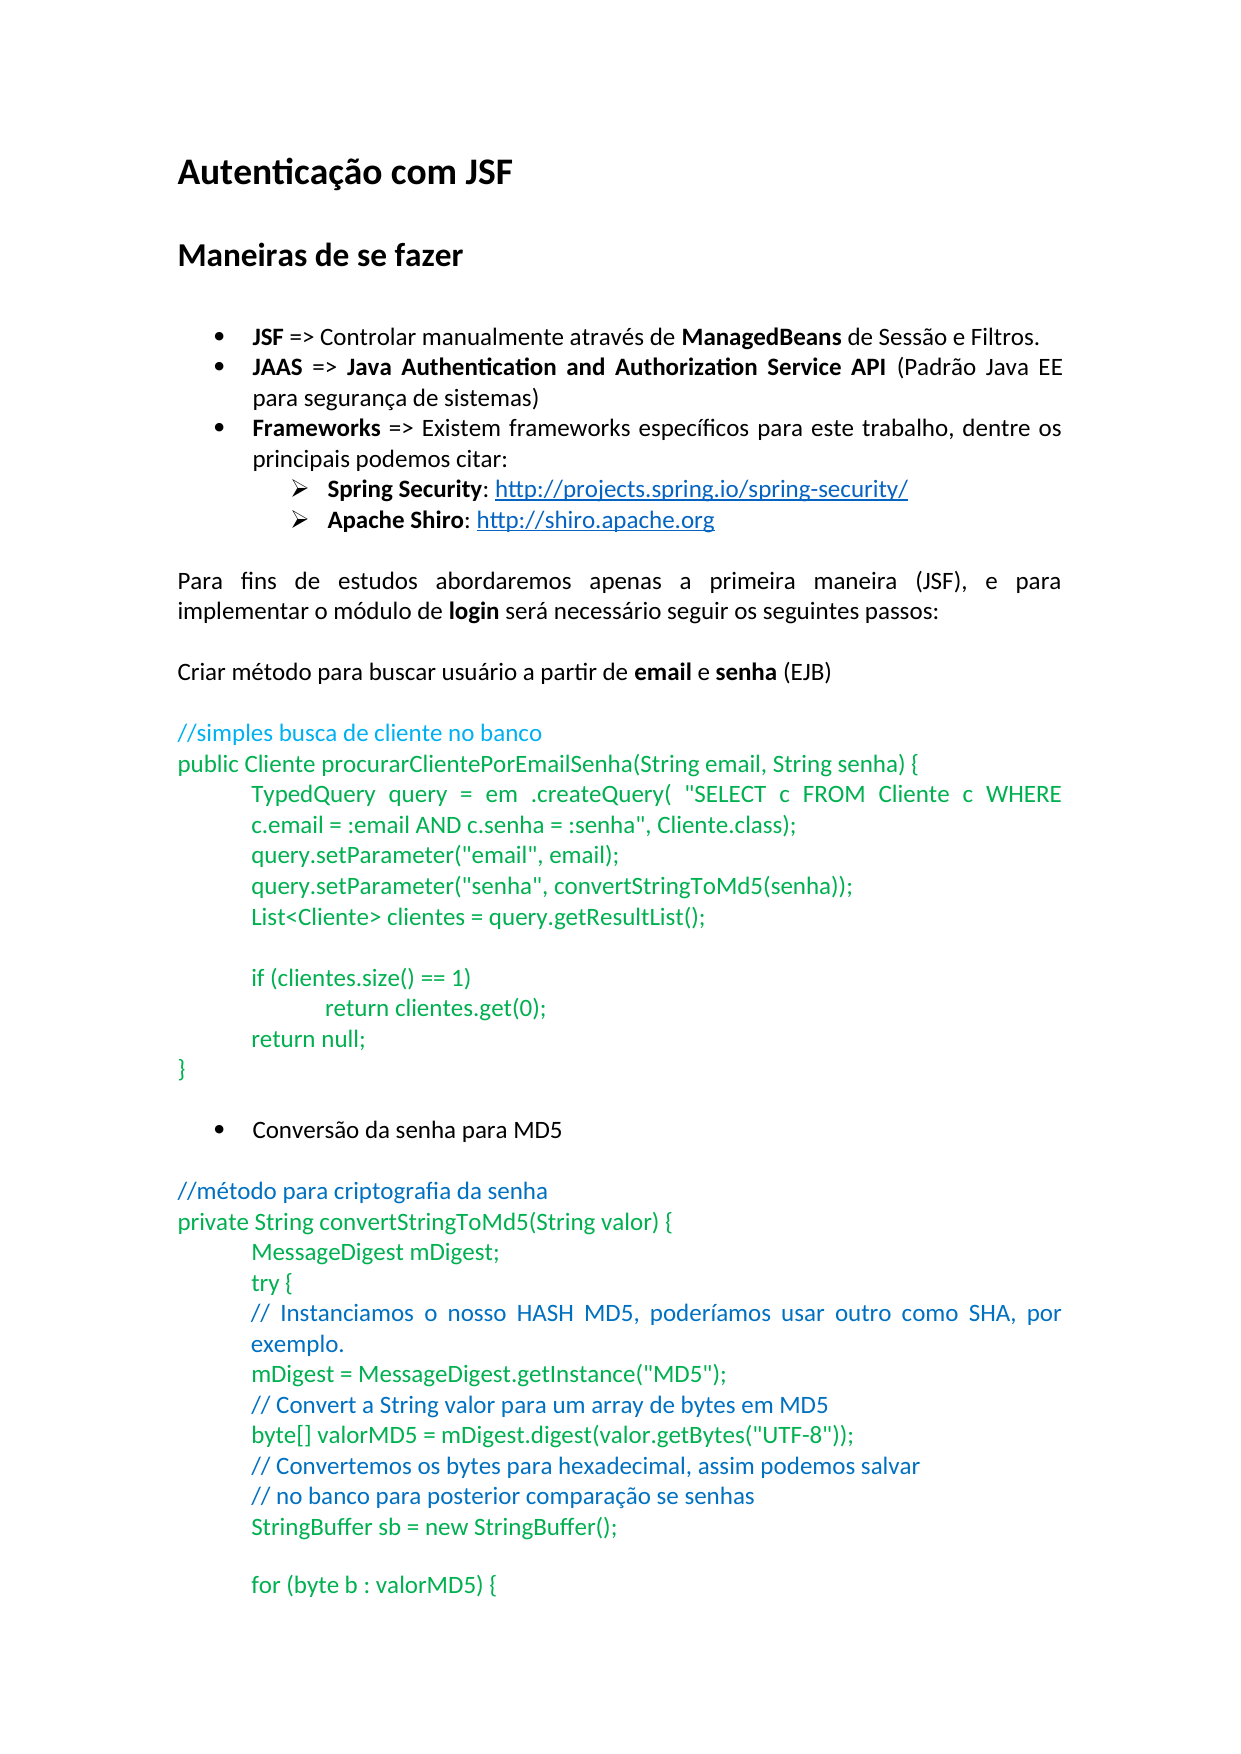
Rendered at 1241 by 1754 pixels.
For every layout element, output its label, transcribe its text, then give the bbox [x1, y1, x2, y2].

text MessageDigest mDigest; [177, 1236, 1063, 1267]
text query.setParameter("senha", convertStringToMd5(senha)); [177, 870, 1063, 901]
text if (clientes.size() == 1) [177, 962, 1063, 992]
text } [177, 1053, 1063, 1084]
text Maneiras de se fazer [177, 234, 1063, 275]
text Para fins de estudos abordaremos apenas a primeira maneira (JSF), e para implementar o módulo de login será necessário seguir os seguintes passos: [177, 565, 1063, 626]
list JSF => Controlar manualmente através de ManagedBeans de Sessão e Filtros. [215, 321, 1063, 351]
text // no banco para posterior comparação se senhas [177, 1481, 1063, 1511]
list Frameworks => Existem frameworks específicos para este trabalho, dentre os principais podemos citar: [215, 412, 1063, 473]
text List<Cliente> clientes = query.getResultList(); [177, 901, 1063, 931]
text //simples busca de cliente no banco [177, 717, 1063, 748]
text for (byte b : valorMD5) { [177, 1569, 1063, 1600]
list JAAS => Java Authentication and Authorization Service API (Padrão Java EE para segurança de sistemas) [215, 351, 1063, 412]
text // Convert a String valor para um array de bytes em MD5 [177, 1389, 1063, 1419]
text //método para criptografia da senha [177, 1175, 1063, 1206]
text query.setParameter("email", email); [177, 839, 1063, 870]
text TypedQuery query = em .createQuery( "SELECT c FROM Cliente c WHERE c.email = :email AND c.senha = :senha", Cliente.class); [251, 778, 1063, 839]
text Autenticação com JSF [177, 148, 1063, 193]
text // Convertemos os bytes para hexadecimal, assim podemos salvar [177, 1450, 1063, 1481]
text // Instanciamos o nosso HASH MD5, poderíamos usar outro como SHA, por exemplo. [251, 1297, 1063, 1358]
text mDigest = MessageDigest.getInstance("MD5"); [177, 1358, 1063, 1389]
text try { [177, 1267, 1063, 1297]
text return clientes.get(0); [177, 992, 1063, 1023]
text byte[] valorMD5 = mDigest.digest(valor.getBytes("UTF-8")); [177, 1419, 1063, 1450]
text return null; [177, 1023, 1063, 1053]
list Spring Security: http://projects.spring.io/spring-security/ [290, 473, 1063, 504]
list Conversão da senha para MD5 [215, 1114, 1063, 1145]
text public Cliente procurarClientePorEmailSenha(String email, String senha) { [177, 748, 1063, 778]
text StringBuffer sb = new StringBuffer(); [177, 1511, 1063, 1542]
list Apache Shiro: http://shiro.apache.org [290, 504, 1063, 534]
text private String convertStringToMd5(String valor) { [177, 1206, 1063, 1236]
text Criar método para buscar usuário a partir de email e senha (EJB) [177, 656, 1063, 687]
